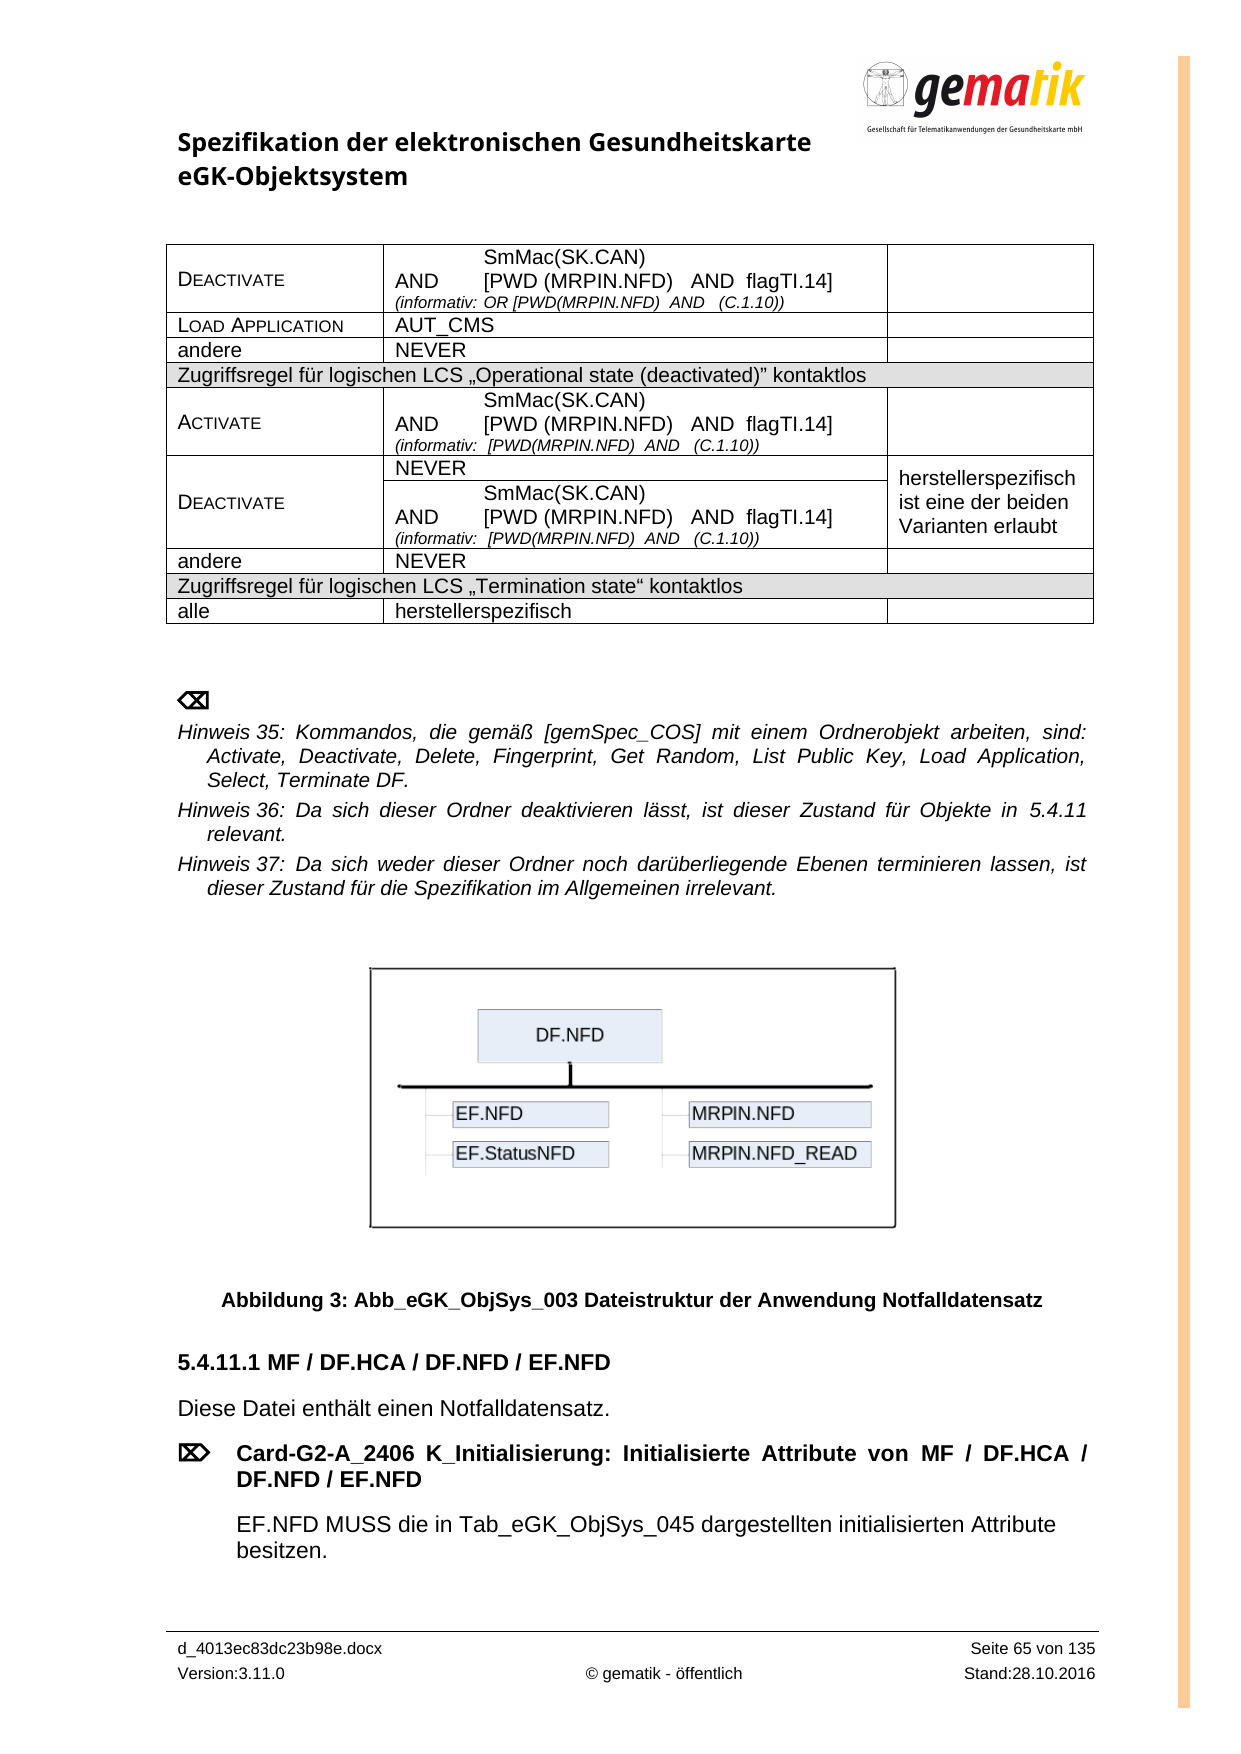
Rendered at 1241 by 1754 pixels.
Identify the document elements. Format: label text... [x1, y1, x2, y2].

text Da sich weder dieser Ordner noch darüberliegende Ebenen terminieren lassen, ist dieser Zustand für die Spezifikation im Allgemeinen irrelevant. [177, 852, 1087, 900]
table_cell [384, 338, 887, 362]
subtitle MF / DF.HCA / DF.NFD / EF.NFD [177, 1349, 1087, 1376]
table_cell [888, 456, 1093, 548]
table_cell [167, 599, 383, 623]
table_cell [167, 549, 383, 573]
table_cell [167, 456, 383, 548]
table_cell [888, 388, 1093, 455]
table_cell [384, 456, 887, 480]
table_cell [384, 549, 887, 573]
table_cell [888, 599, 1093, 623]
text Da sich dieser Ordner deaktivieren lässt, ist dieser Zustand für Objekte in 5.4.11 relevant. [177, 798, 1087, 846]
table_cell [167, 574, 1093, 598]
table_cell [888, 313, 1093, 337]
text Diese Datei enthält einen Notfalldatensatz. [177, 1394, 1087, 1421]
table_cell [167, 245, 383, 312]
text Card-G2-A_2406 K_Initialisierung: Initialisierte Attribute von MF / DF.HCA / DF.NFD / EF.NFD [177, 1439, 1087, 1492]
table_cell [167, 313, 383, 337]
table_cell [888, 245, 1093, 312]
text Abbildung 3: Abb_eGK_ObjSys_003 Dateistruktur der Anwendung Notfalldatensatz [177, 1288, 1087, 1312]
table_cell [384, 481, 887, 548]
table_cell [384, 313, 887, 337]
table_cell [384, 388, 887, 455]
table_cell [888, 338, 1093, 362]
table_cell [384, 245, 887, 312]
text Kommandos, die gemäß [gemSpec_COS] mit einem Ordnerobjekt arbeiten, sind: Activate, Deactivate, Delete, Fingerprint, Get Random, List Public Key, Load Application, Select, Terminate DF. [177, 720, 1087, 792]
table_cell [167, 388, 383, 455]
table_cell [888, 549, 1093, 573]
picture [854, 56, 1088, 143]
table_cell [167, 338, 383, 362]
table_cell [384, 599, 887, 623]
text EF.NFD MUSS die in Tab_eGK_ObjSys_045 dargestellten initialisierten Attribute besitzen. [236, 1511, 1087, 1564]
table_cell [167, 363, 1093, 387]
